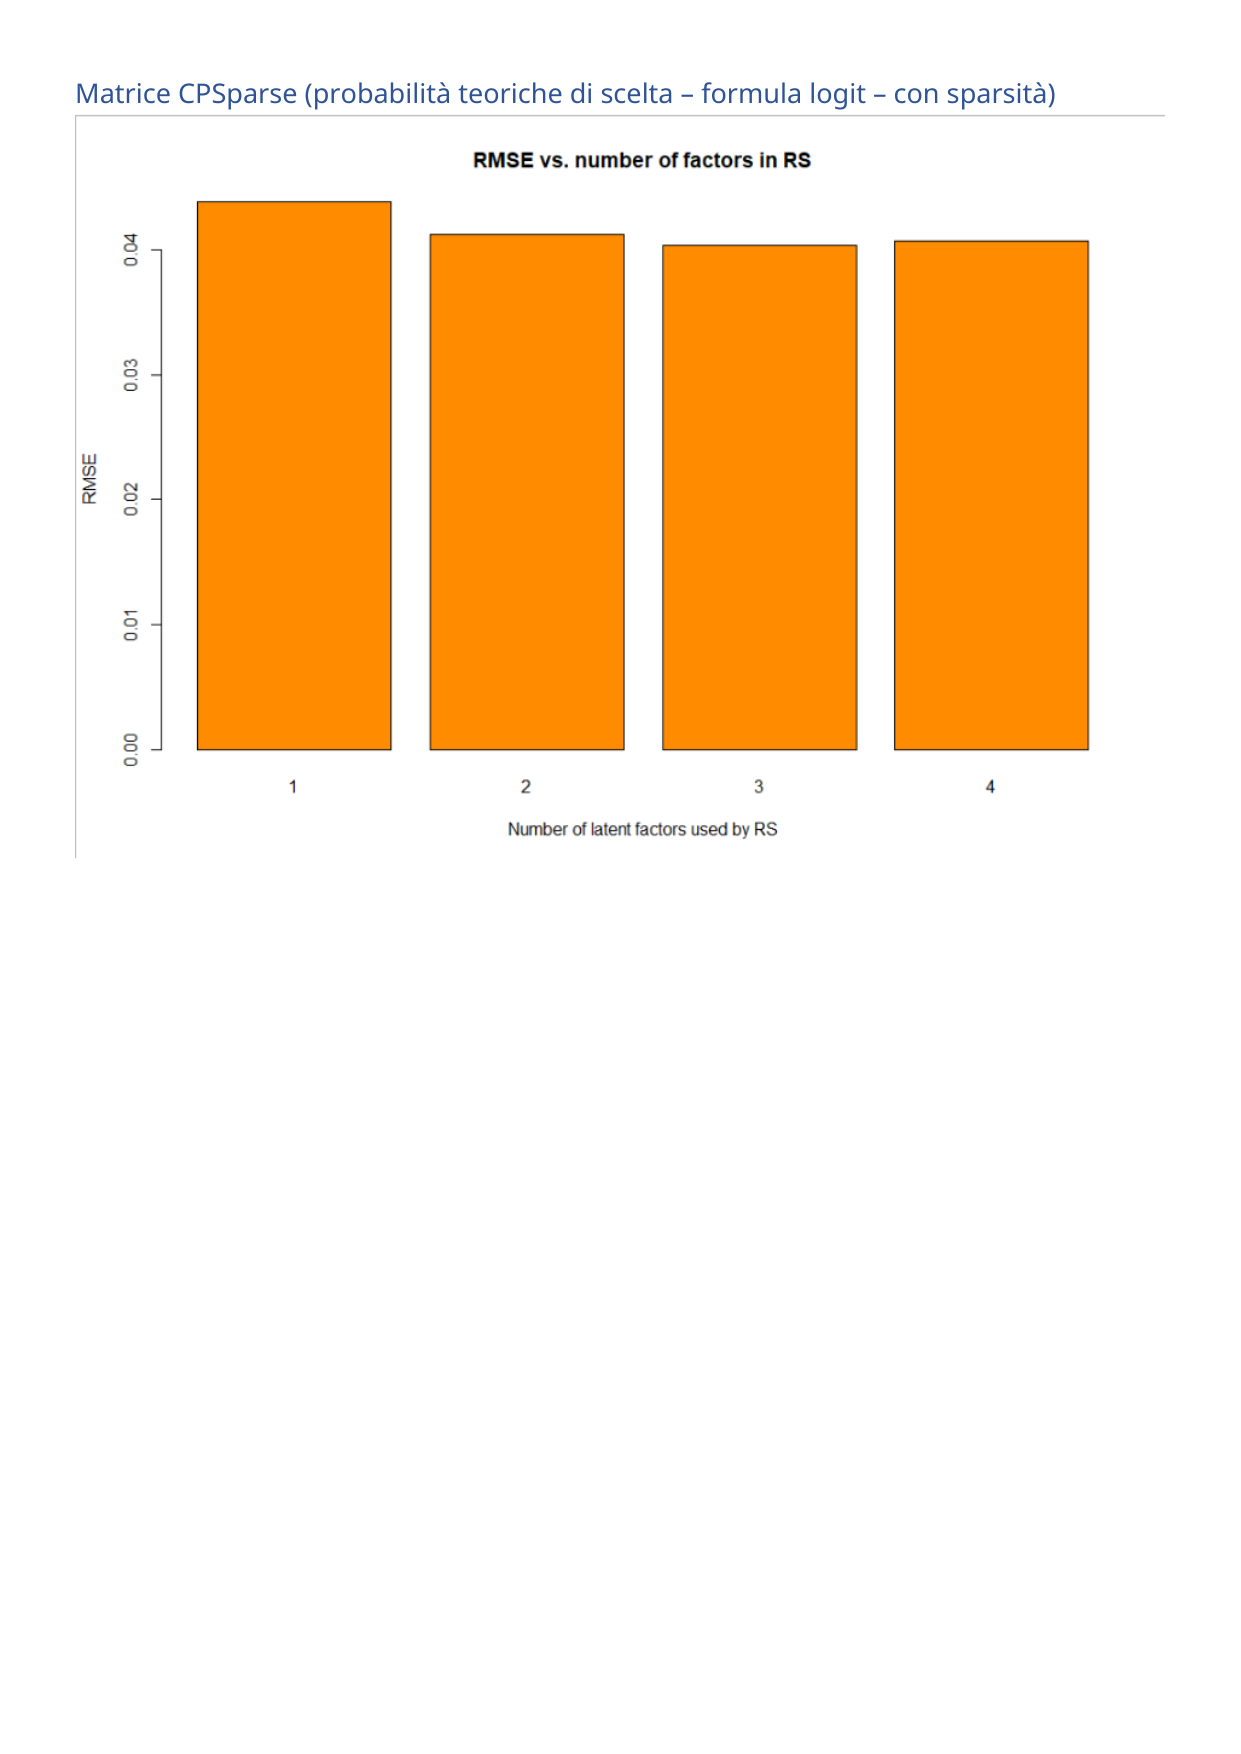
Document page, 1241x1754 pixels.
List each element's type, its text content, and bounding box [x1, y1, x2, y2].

picture [75, 114, 1166, 858]
subtitle Matrice CPSparse (probabilità teoriche di scelta – formula logit – con sparsità) [75, 75, 1165, 112]
